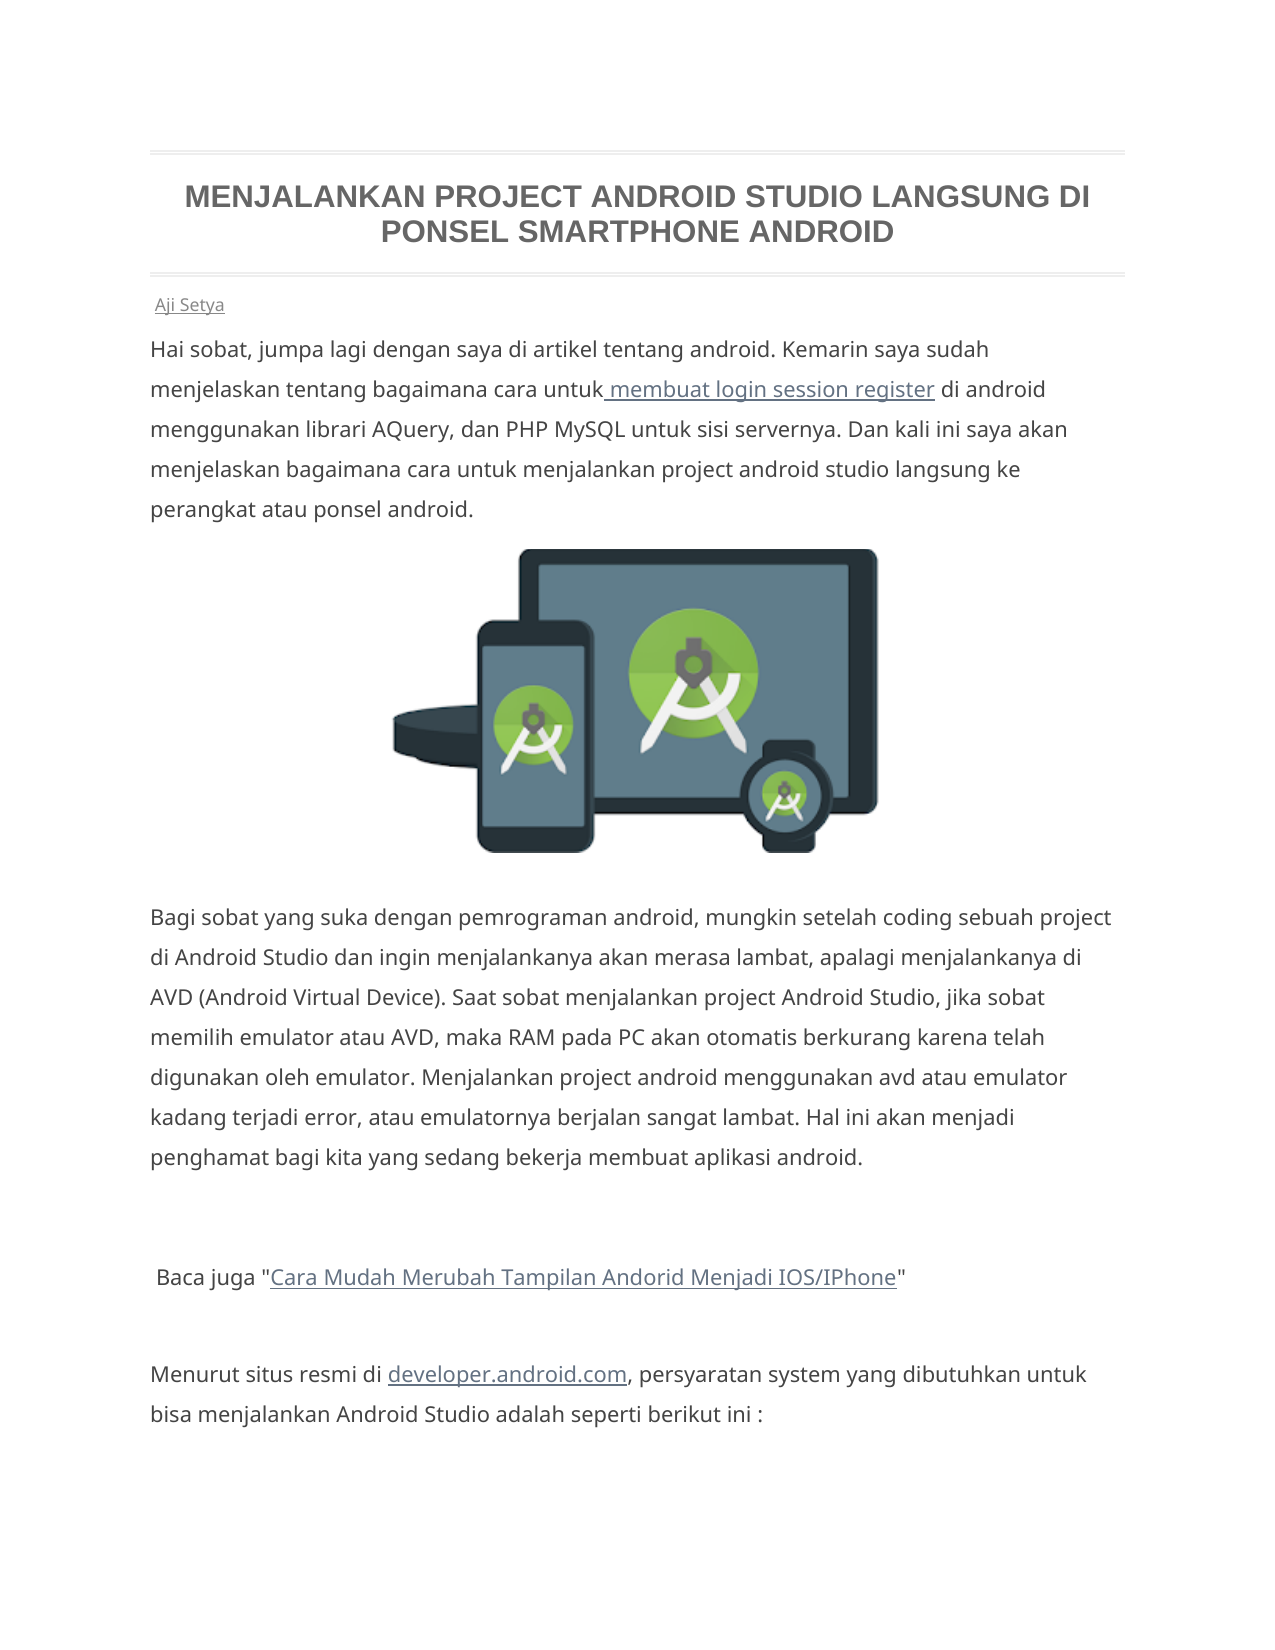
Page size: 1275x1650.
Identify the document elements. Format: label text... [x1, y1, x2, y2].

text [150, 1309, 1125, 1469]
text Bagi sobat yang suka dengan pemrograman android, mungkin setelah coding sebuah project di Android Studio dan ingin menjalankanya akan merasa lambat, apalagi menjalankanya di AVD (Android Virtual Device). Saat sobat menjalankan project Android Studio, jika sobat memilih emulator atau AVD, maka RAM pada PC akan otomatis berkurang karena telah digunakan oleh emulator. Menjalankan project android menggunakan avd atau emulator kadang terjadi error, atau emulatornya berjalan sangat lambat. Hal ini akan menjadi penghamat bagi kita yang sedang bekerja membuat aplikasi android. [150, 852, 1125, 1252]
text Baca juga "Cara Mudah Merubah Tampilan Andorid Menjadi IOS/IPhone" [150, 1252, 1125, 1292]
text Hai sobat, jumpa lagi dengan saya di artikel tentang android. Kemarin saya sudah menjelaskan tentang bagaimana cara untuk membuat login session register di android menggunakan librari AQuery, dan PHP MySQL untuk sisi servernya. Dan kali ini saya akan menjelaskan bagaimana cara untuk menjalankan project android studio langsung ke perangkat atau ponsel android. [150, 324, 1125, 524]
text MENJALANKAN PROJECT ANDROID STUDIO LANGSUNG DI PONSEL SMARTPHONE ANDROID [150, 155, 1125, 272]
picture [387, 549, 888, 853]
text Aji Setya [150, 292, 1125, 316]
